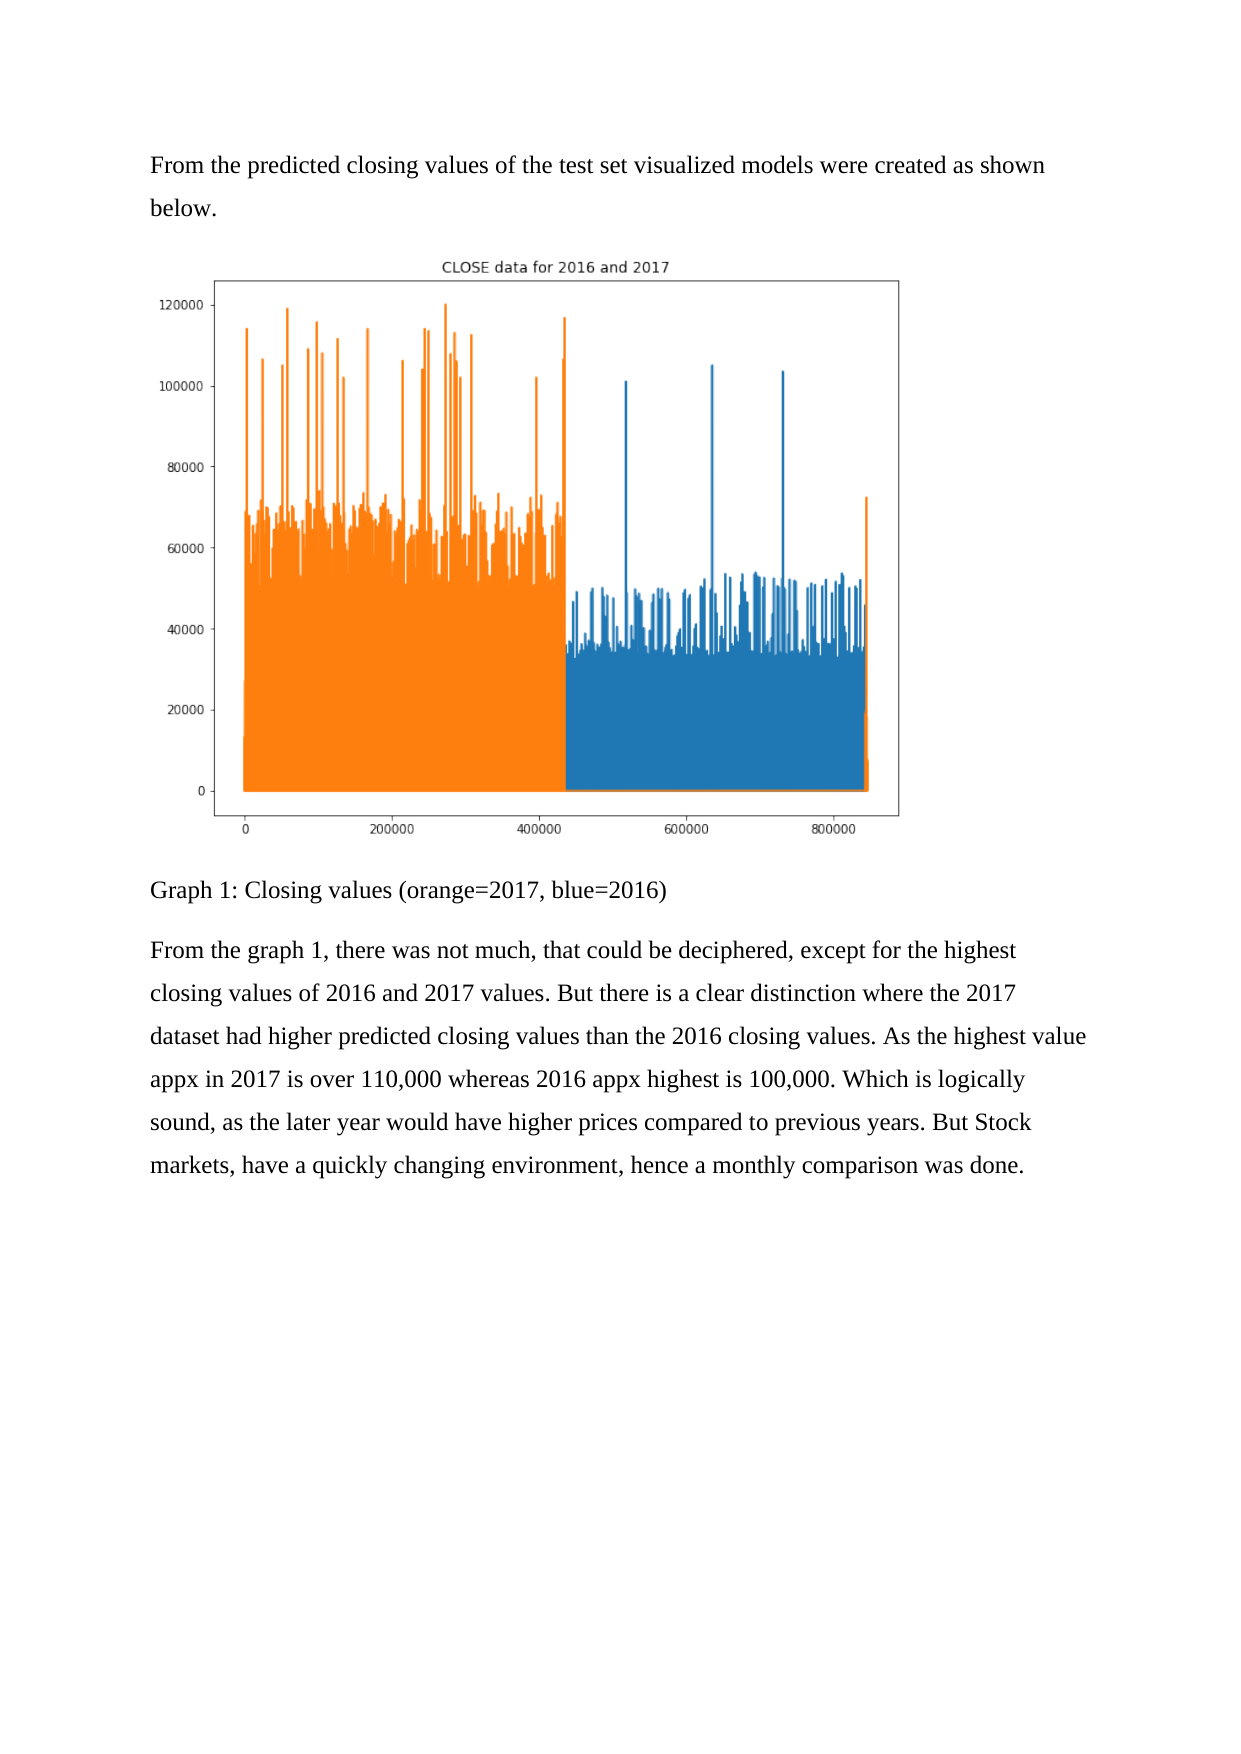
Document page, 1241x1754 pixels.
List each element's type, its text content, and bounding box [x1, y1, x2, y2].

text Graph 1: Closing values (orange=2017, blue=2016) [150, 875, 1090, 904]
text On fitting the Linear Regression model based on the 2016 training set. The 2017 data was used to predict the closing values. From the Linear Regression prediction model, there was a prediction score accuracy of 98%. Hence the model is deemed to be a good fitting model. From the predicted closing values of the test set visualized models were created as shown below. [150, 150, 1090, 222]
picture [150, 252, 907, 845]
text From the graph 1, there was not much, that could be deciphered, except for the highest closing values of 2016 and 2017 values. But there is a clear distinction where the 2017 dataset had higher predicted closing values than the 2016 closing values. As the highest value appx in 2017 is over 110,000 whereas 2016 appx highest is 100,000. Which is logically sound, as the later year would have higher prices compared to previous years. But Stock markets, have a quickly changing environment, hence a monthly comparison was done. [150, 935, 1090, 1179]
